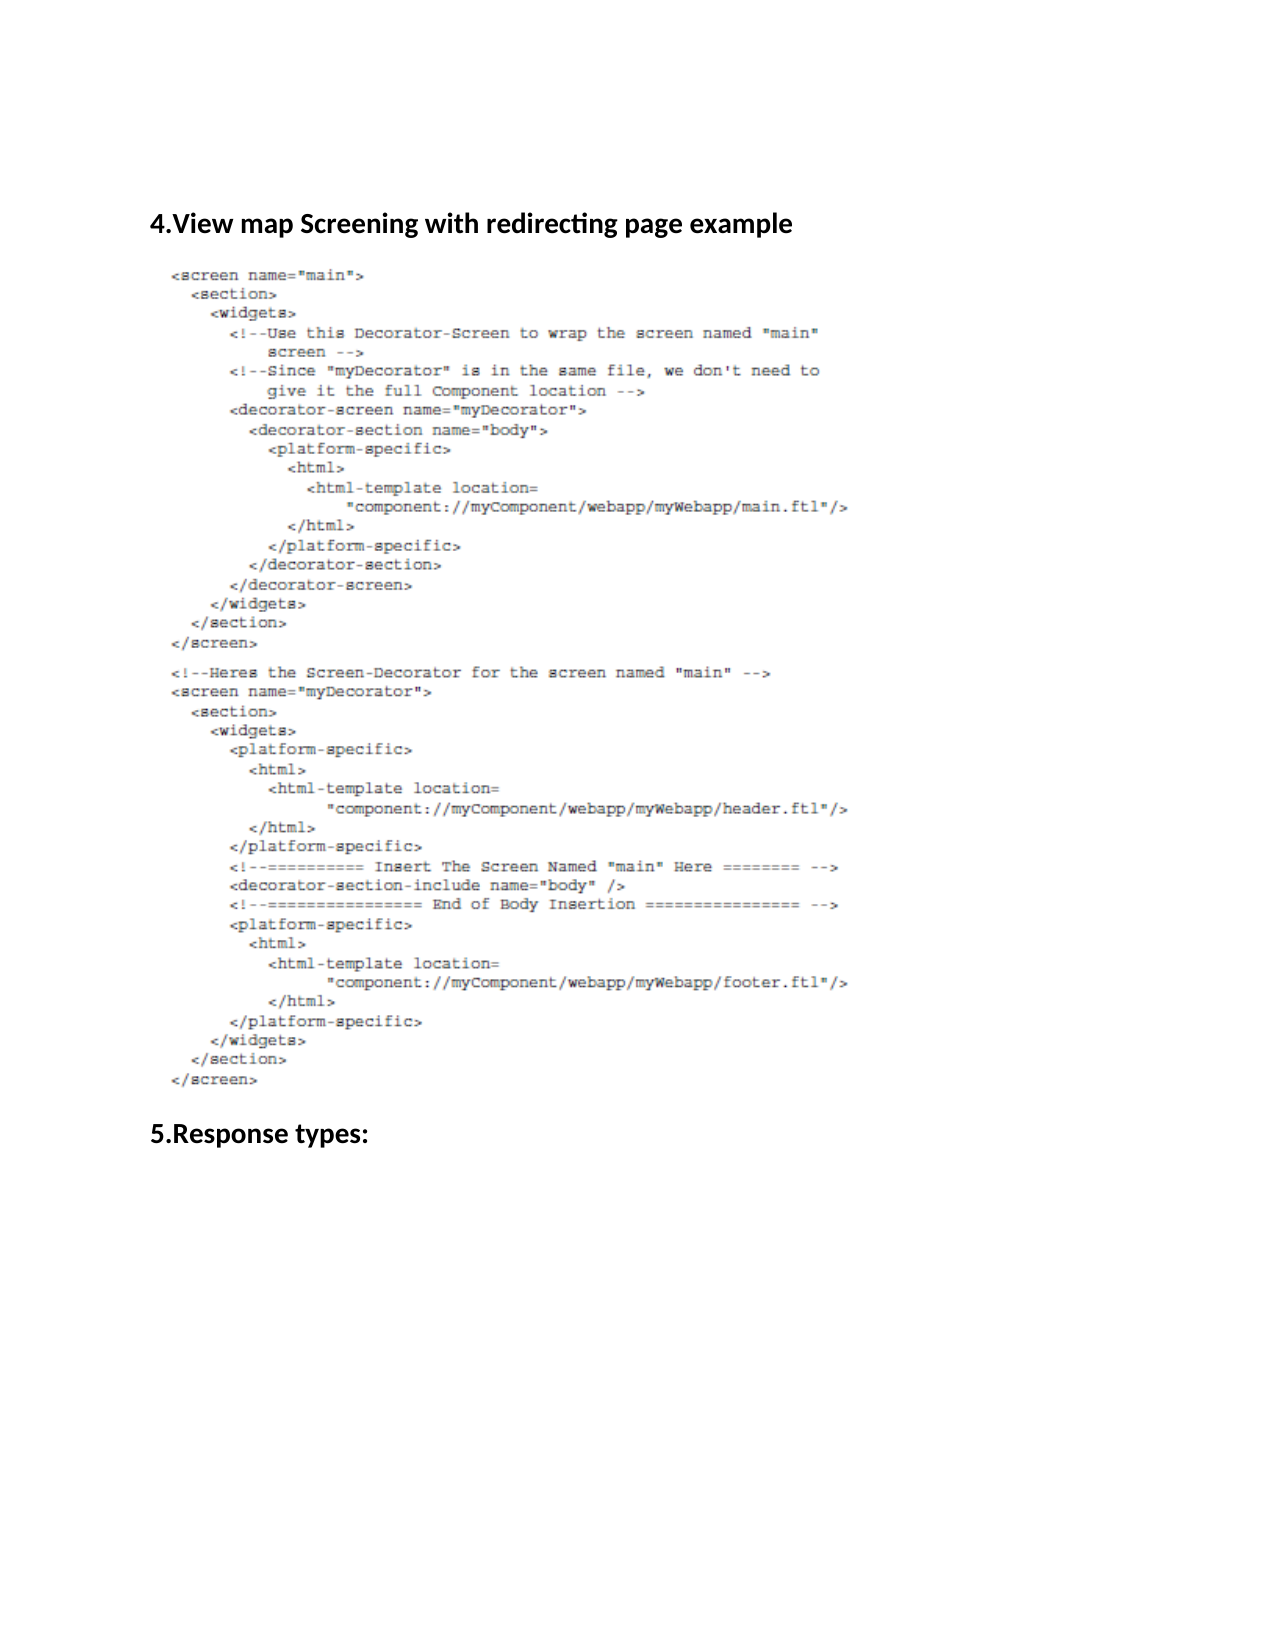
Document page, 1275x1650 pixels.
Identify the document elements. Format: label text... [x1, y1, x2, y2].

text 5.Response types: [150, 1115, 1125, 1151]
text 4.View map Screening with redirecting page example [150, 205, 1125, 241]
picture [150, 260, 871, 1097]
